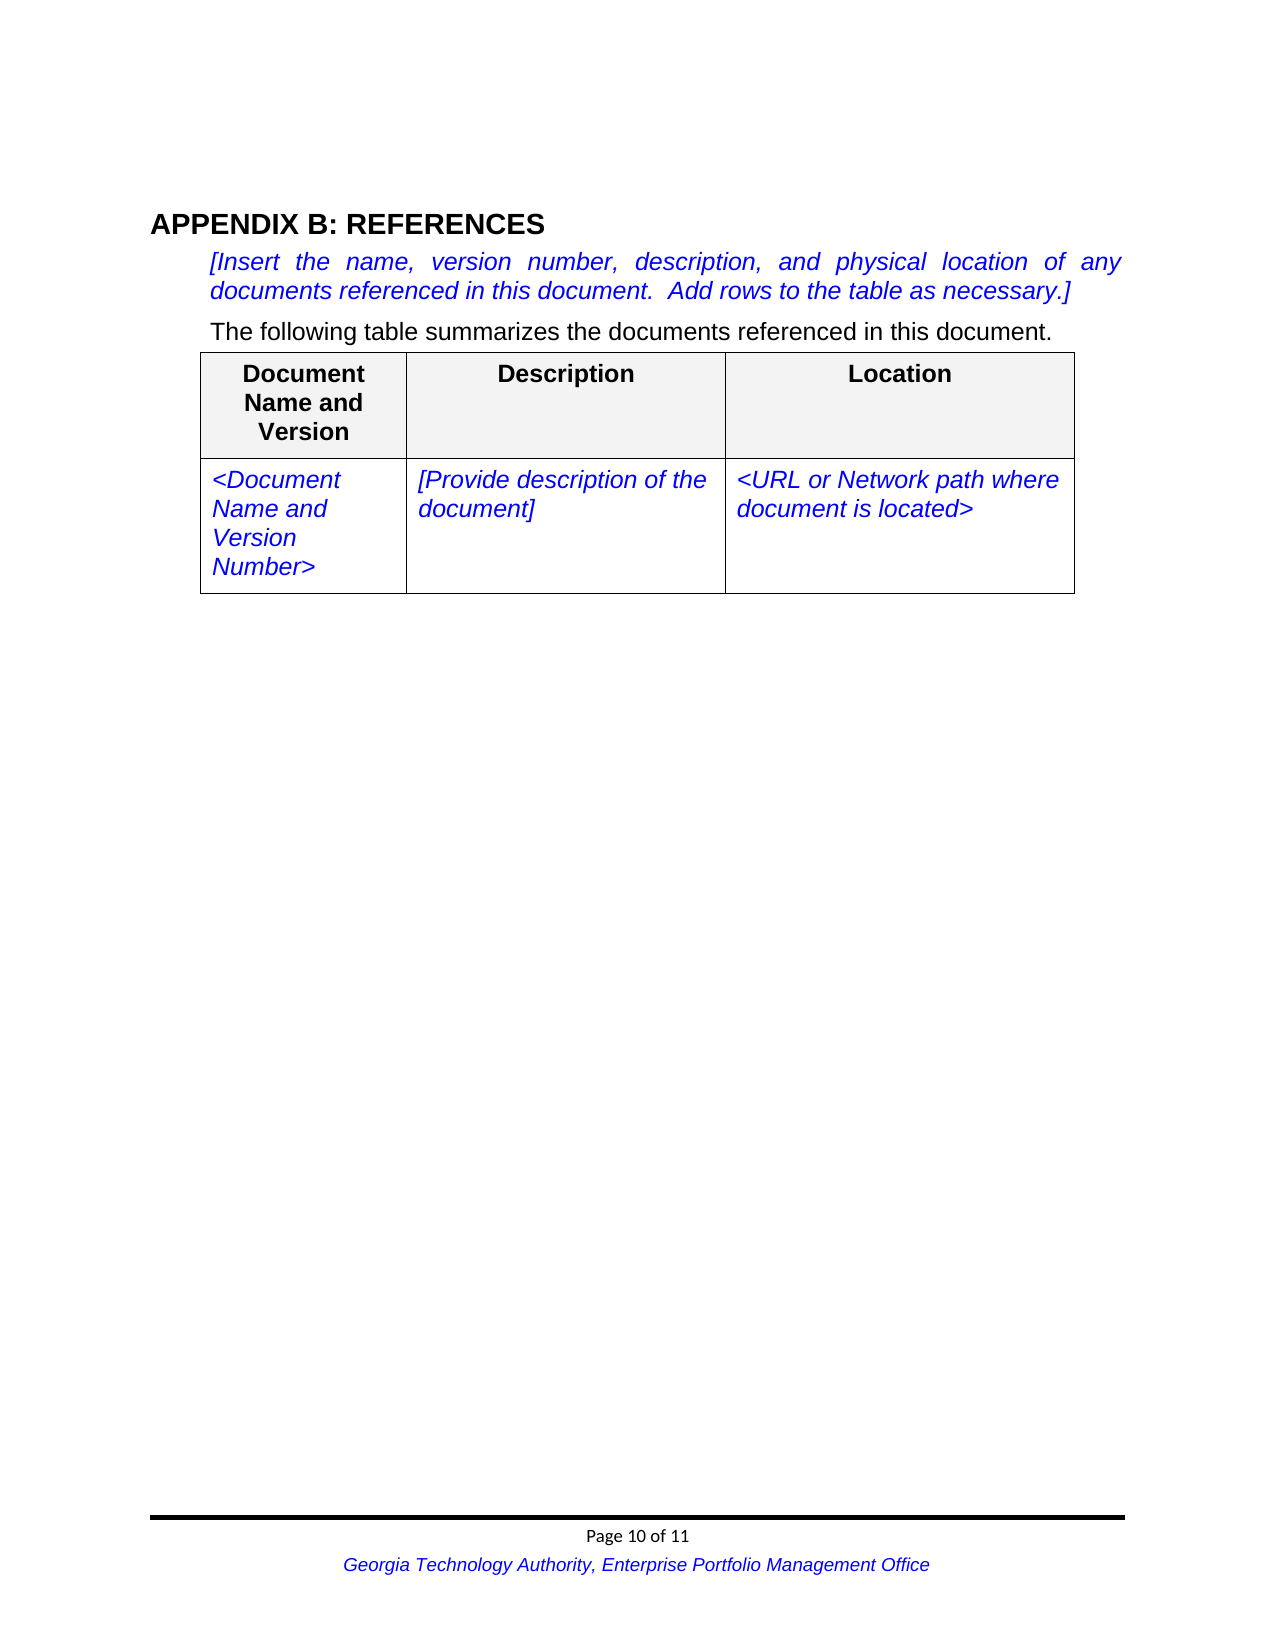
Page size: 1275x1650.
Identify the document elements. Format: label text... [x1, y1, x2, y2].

table_header Location [726, 353, 1074, 458]
table_header Document Name and Version [201, 353, 406, 458]
table_header Description [407, 353, 725, 458]
table_cell <URL or Network path where document is located> [726, 459, 1074, 593]
table_cell [Provide description of the document] [407, 459, 725, 593]
text APPENDIX B: REFERENCES [150, 207, 1125, 241]
text [Insert the name, version number, description, and physical location of any documents referenced in this document. Add rows to the table as necessary.] [210, 247, 1125, 304]
table_cell <Document Name and Version Number> [201, 459, 406, 593]
text The following table summarizes the documents referenced in this document. [210, 317, 1125, 346]
